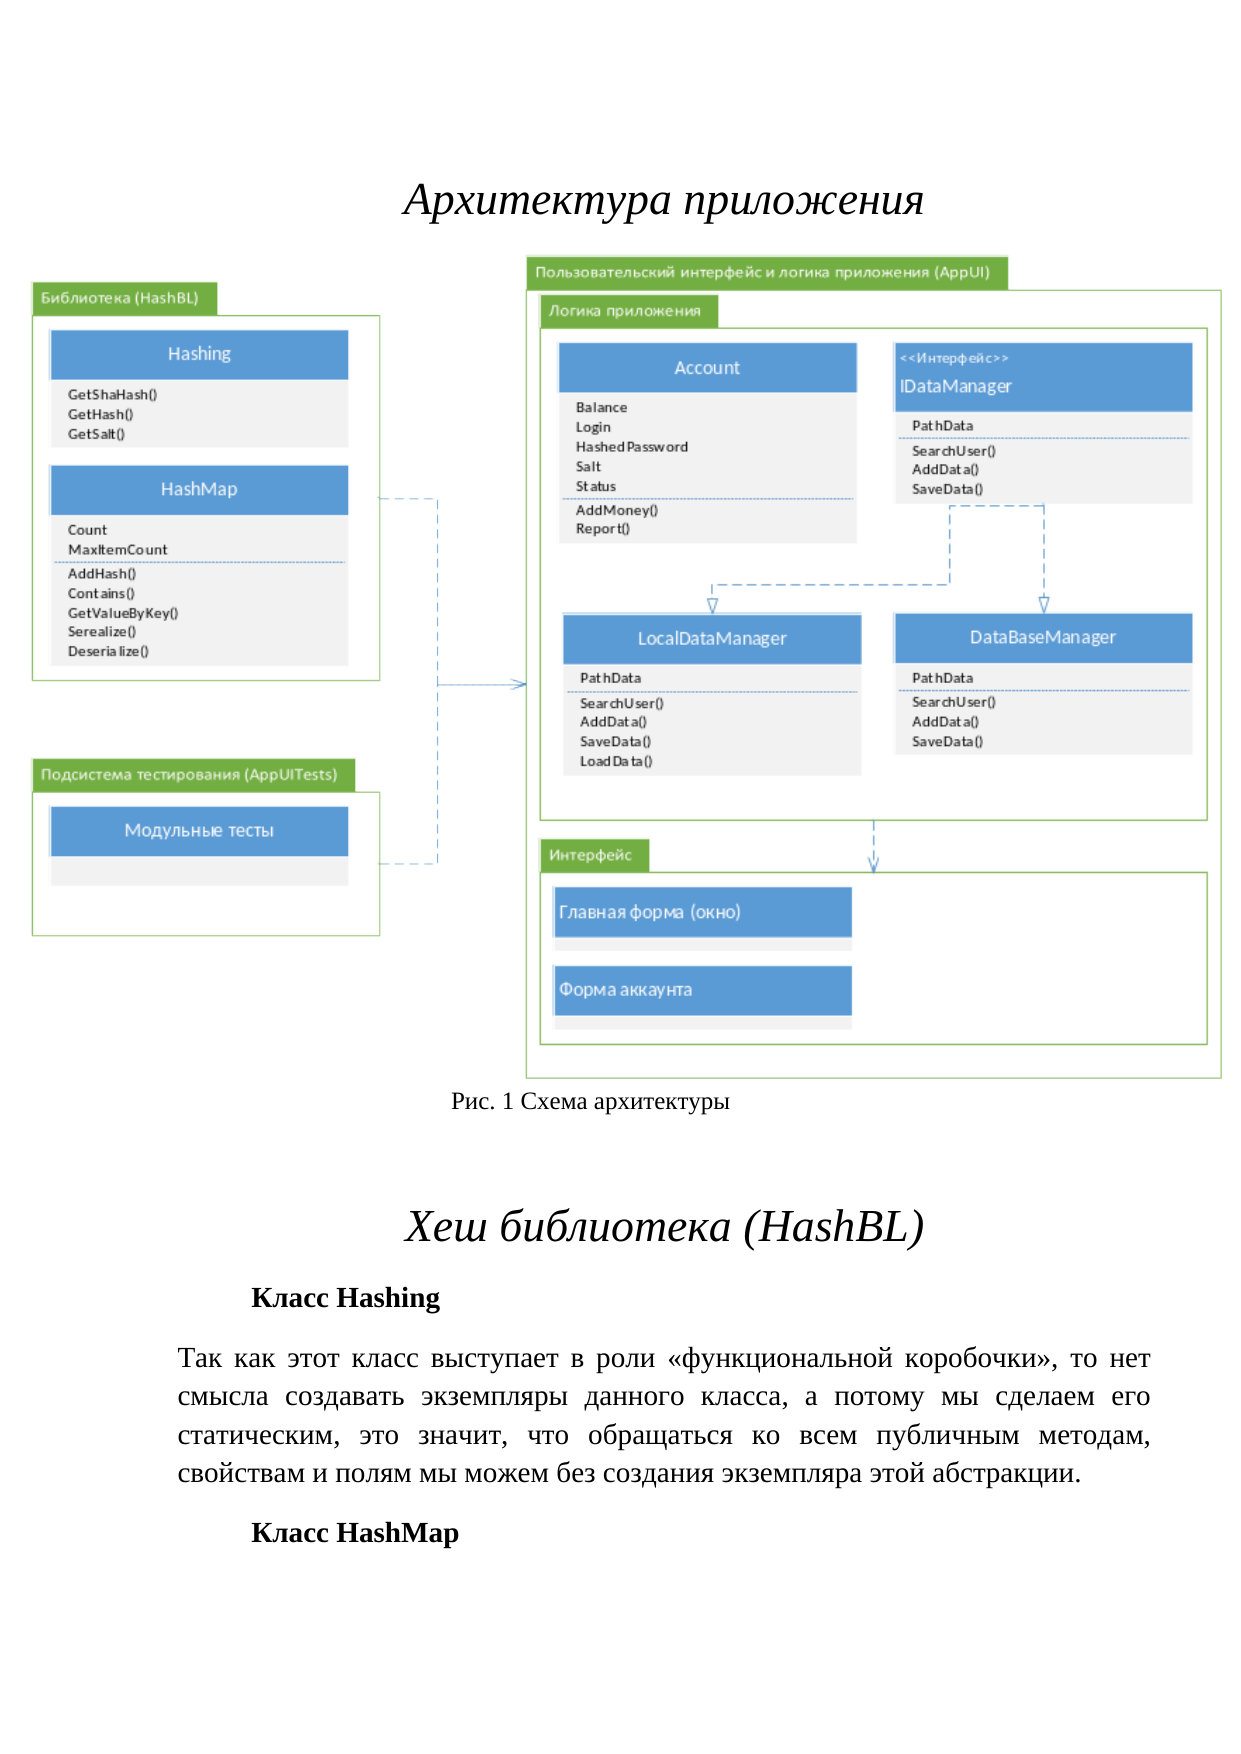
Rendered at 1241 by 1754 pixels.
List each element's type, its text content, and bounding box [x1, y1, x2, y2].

text Хеш библиотека (HashBL) [177, 1199, 1152, 1252]
text Рис. 1 Схема архитектуры [29, 253, 1152, 1114]
text Архитектура приложения [177, 172, 1152, 225]
text Так как этот класс выступает в роли «функциональной коробочки», то нет смысла создавать экземпляры данного класса, а потому мы сделаем его статическим, это значит, что обращаться ко всем публичным методам, свойствам и полям мы можем без создания экземпляра этой абстракции. [177, 1340, 1152, 1489]
text Класс HashMap [177, 1515, 1152, 1548]
text Класс Hashing [177, 1280, 1152, 1314]
